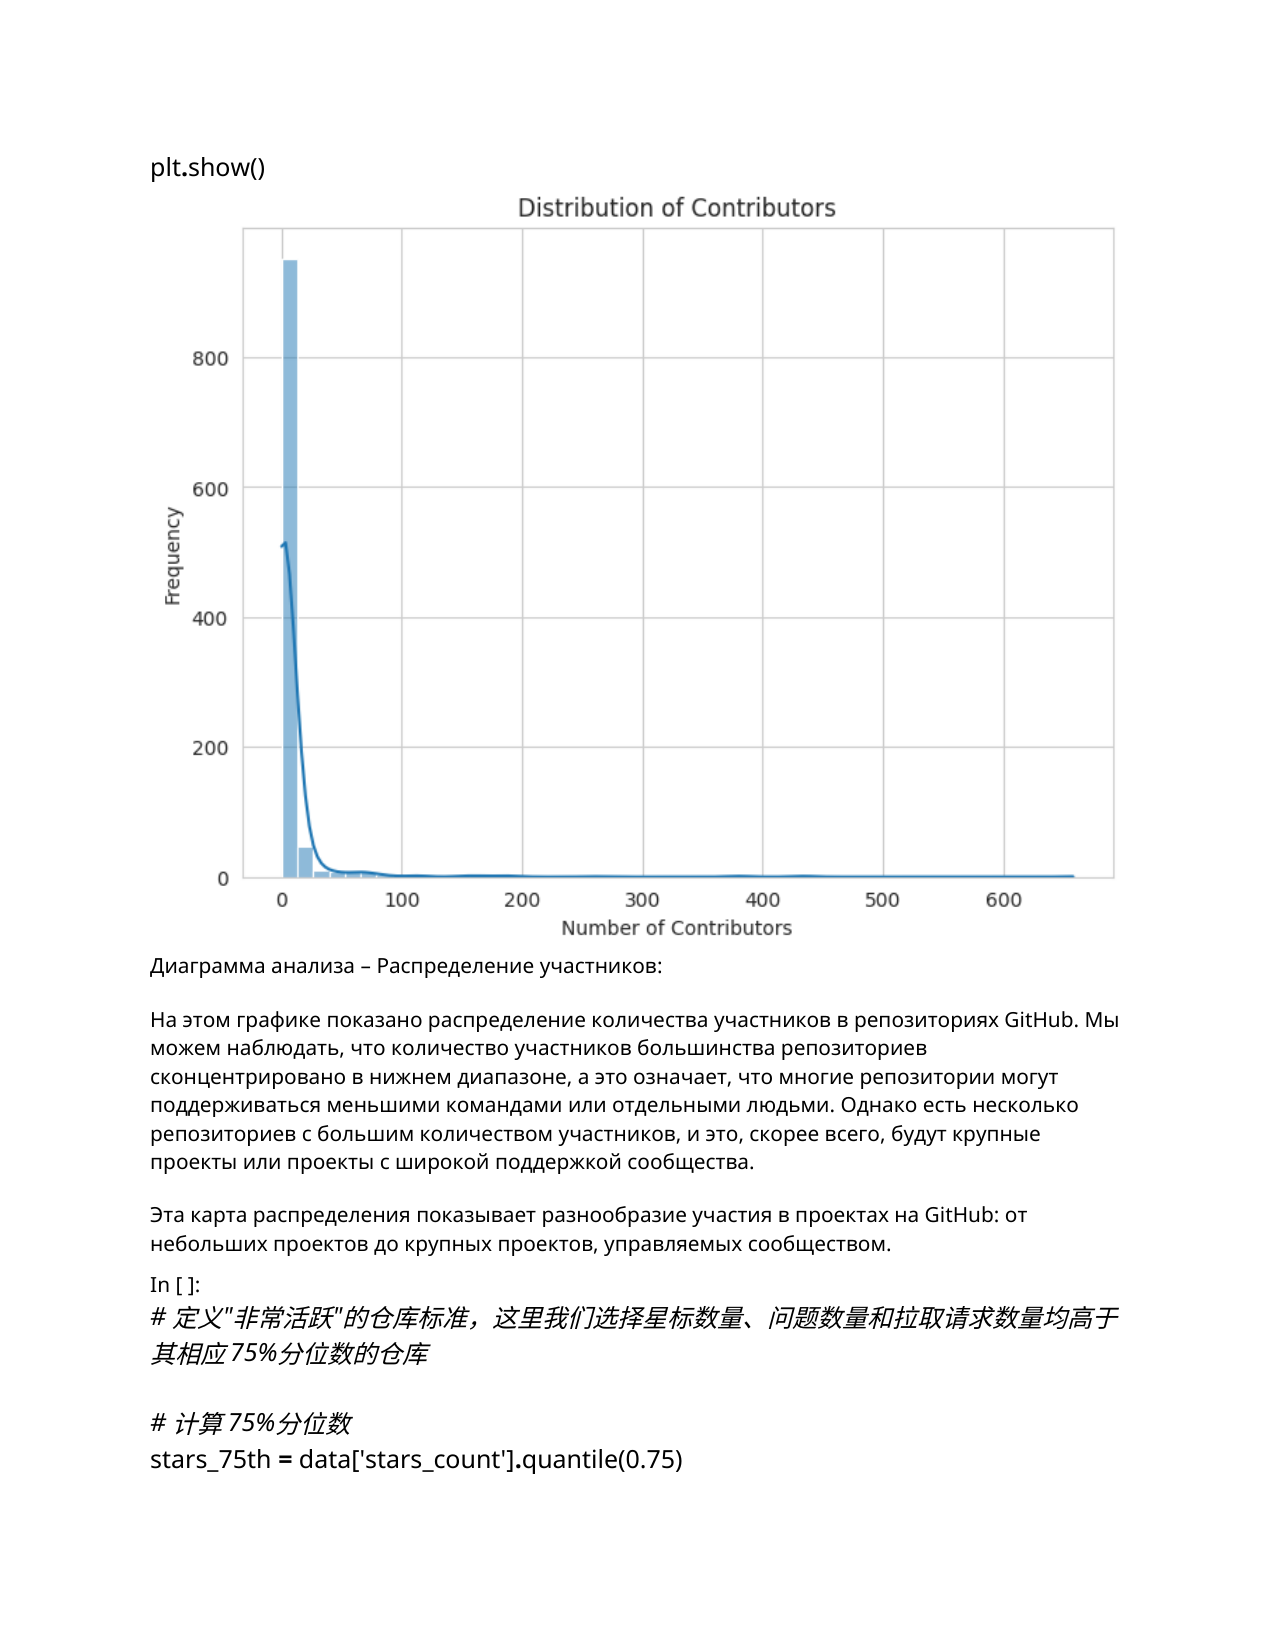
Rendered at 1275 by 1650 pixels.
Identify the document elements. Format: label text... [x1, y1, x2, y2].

text stars_75th = data['stars_count'].quantile(0.75) [150, 1441, 1125, 1475]
text plt.show() [150, 150, 1125, 184]
text # 定义"非常活跃"的仓库标准，这里我们选择星标数量、问题数量和拉取请求数量均高于其相应75%分位数的仓库 [150, 1298, 1125, 1371]
picture [150, 184, 1125, 952]
text Эта карта распределения показывает разнообразие участия в проектах на GitHub: от небольших проектов до крупных проектов, управляемых сообществом. [150, 1201, 1125, 1257]
text In [ ]: [150, 1270, 1125, 1298]
text # 计算75%分位数 [150, 1405, 1125, 1441]
text Диаграмма анализа – Распределение участников: [150, 952, 1125, 980]
text На этом графике показано распределение количества участников в репозиториях GitHub. Мы можем наблюдать, что количество участников большинства репозиториев сконцентрировано в нижнем диапазоне, а это означает, что многие репозитории могут поддерживаться меньшими командами или отдельными людьми. Однако есть несколько репозиториев с большим количеством участников, и это, скорее всего, будут крупные проекты или проекты с широкой поддержкой сообщества. [150, 1005, 1125, 1176]
